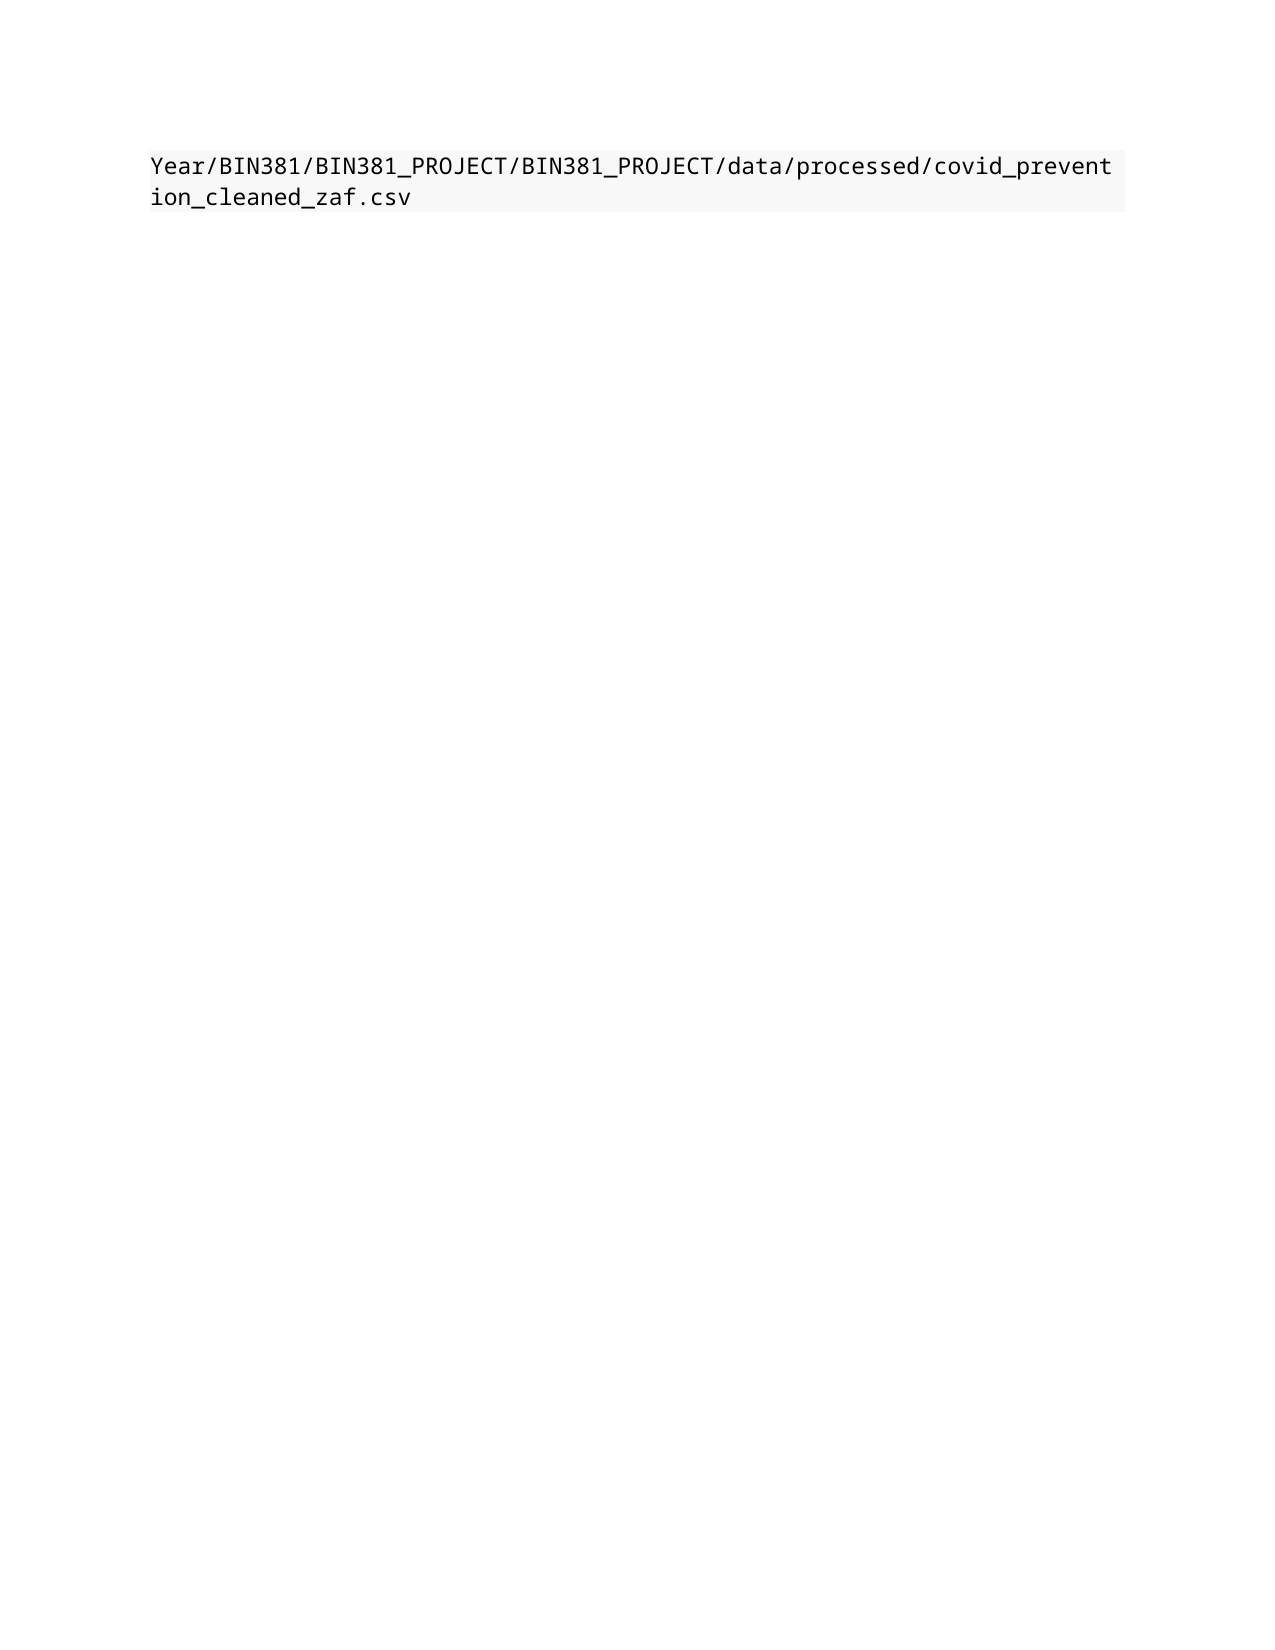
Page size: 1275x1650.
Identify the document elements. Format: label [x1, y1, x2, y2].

text [150, 150, 1125, 212]
